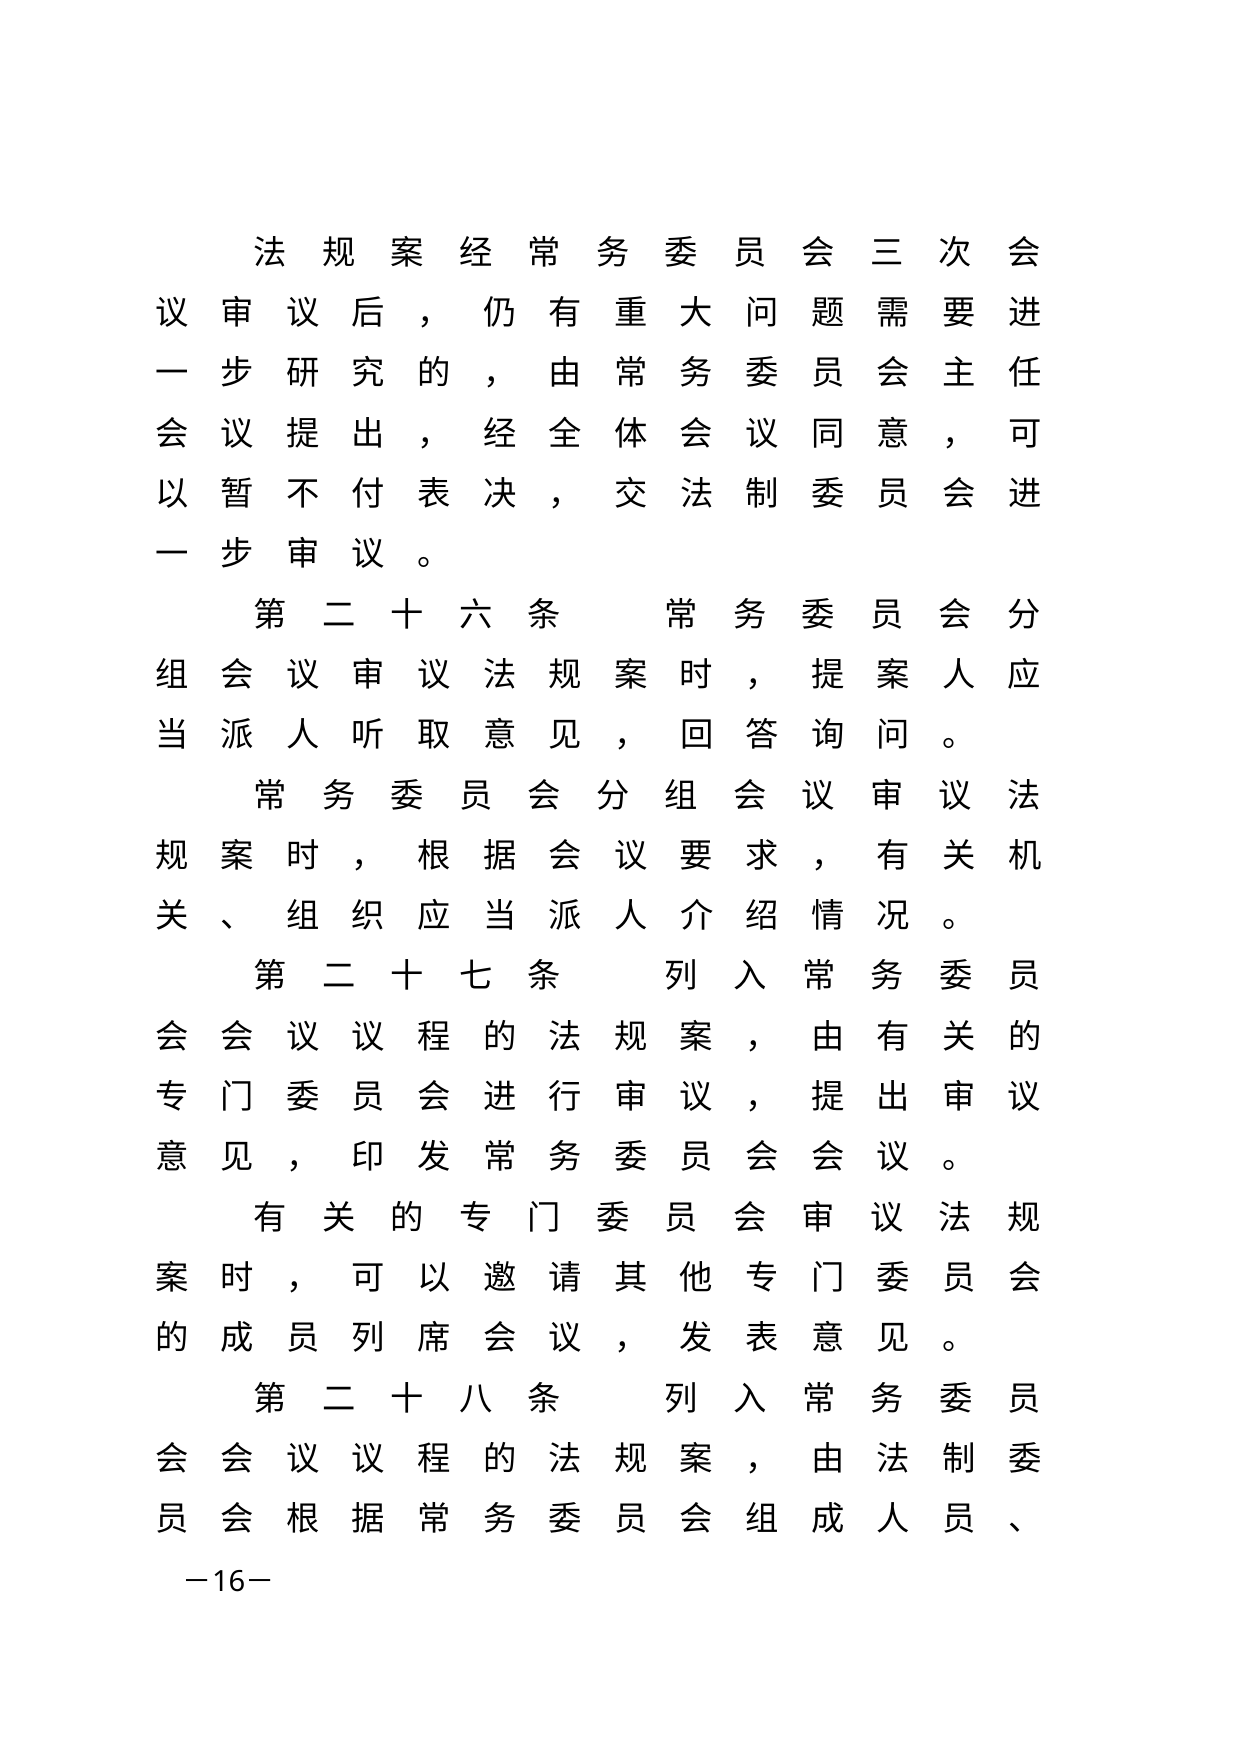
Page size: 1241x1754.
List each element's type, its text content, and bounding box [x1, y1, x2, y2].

text 有关的专门委员会审议法规案时，可以邀请其他专门委员会的成员列席会议，发表意见。 [155, 1184, 1073, 1365]
text 第二十六条 常务委员会分组会议审议法规案时，提案人应当派人听取意见，回答询问。 [155, 581, 1073, 762]
text 法规案经常务委员会三次会议审议后，仍有重大问题需要进一步研究的，由常务委员会主任会议提出，经全体会议同意，可以暂不付表决，交法制委员会进一步审议。 [155, 219, 1073, 581]
text 第二十七条 列入常务委员会会议议程的法规案，由有关的专门委员会进行审议，提出审议意见，印发常务委员会会议。 [155, 943, 1073, 1184]
text 常务委员会分组会议审议法规案时，根据会议要求，有关机关、组织应当派人介绍情况。 [155, 762, 1073, 943]
text 第二十八条 列入常务委员会会议议程的法规案，由法制委员会根据常务委员会组成人员、有关的专门委员会的审议意见和各方面提出的意见，对法规案进行统一审议，提出修改情况的汇报或者审议结果报告和法规草案修改稿，对重要的不同意见应当在汇报或者审议结果报告中予以说明。 [155, 1365, 1073, 1546]
